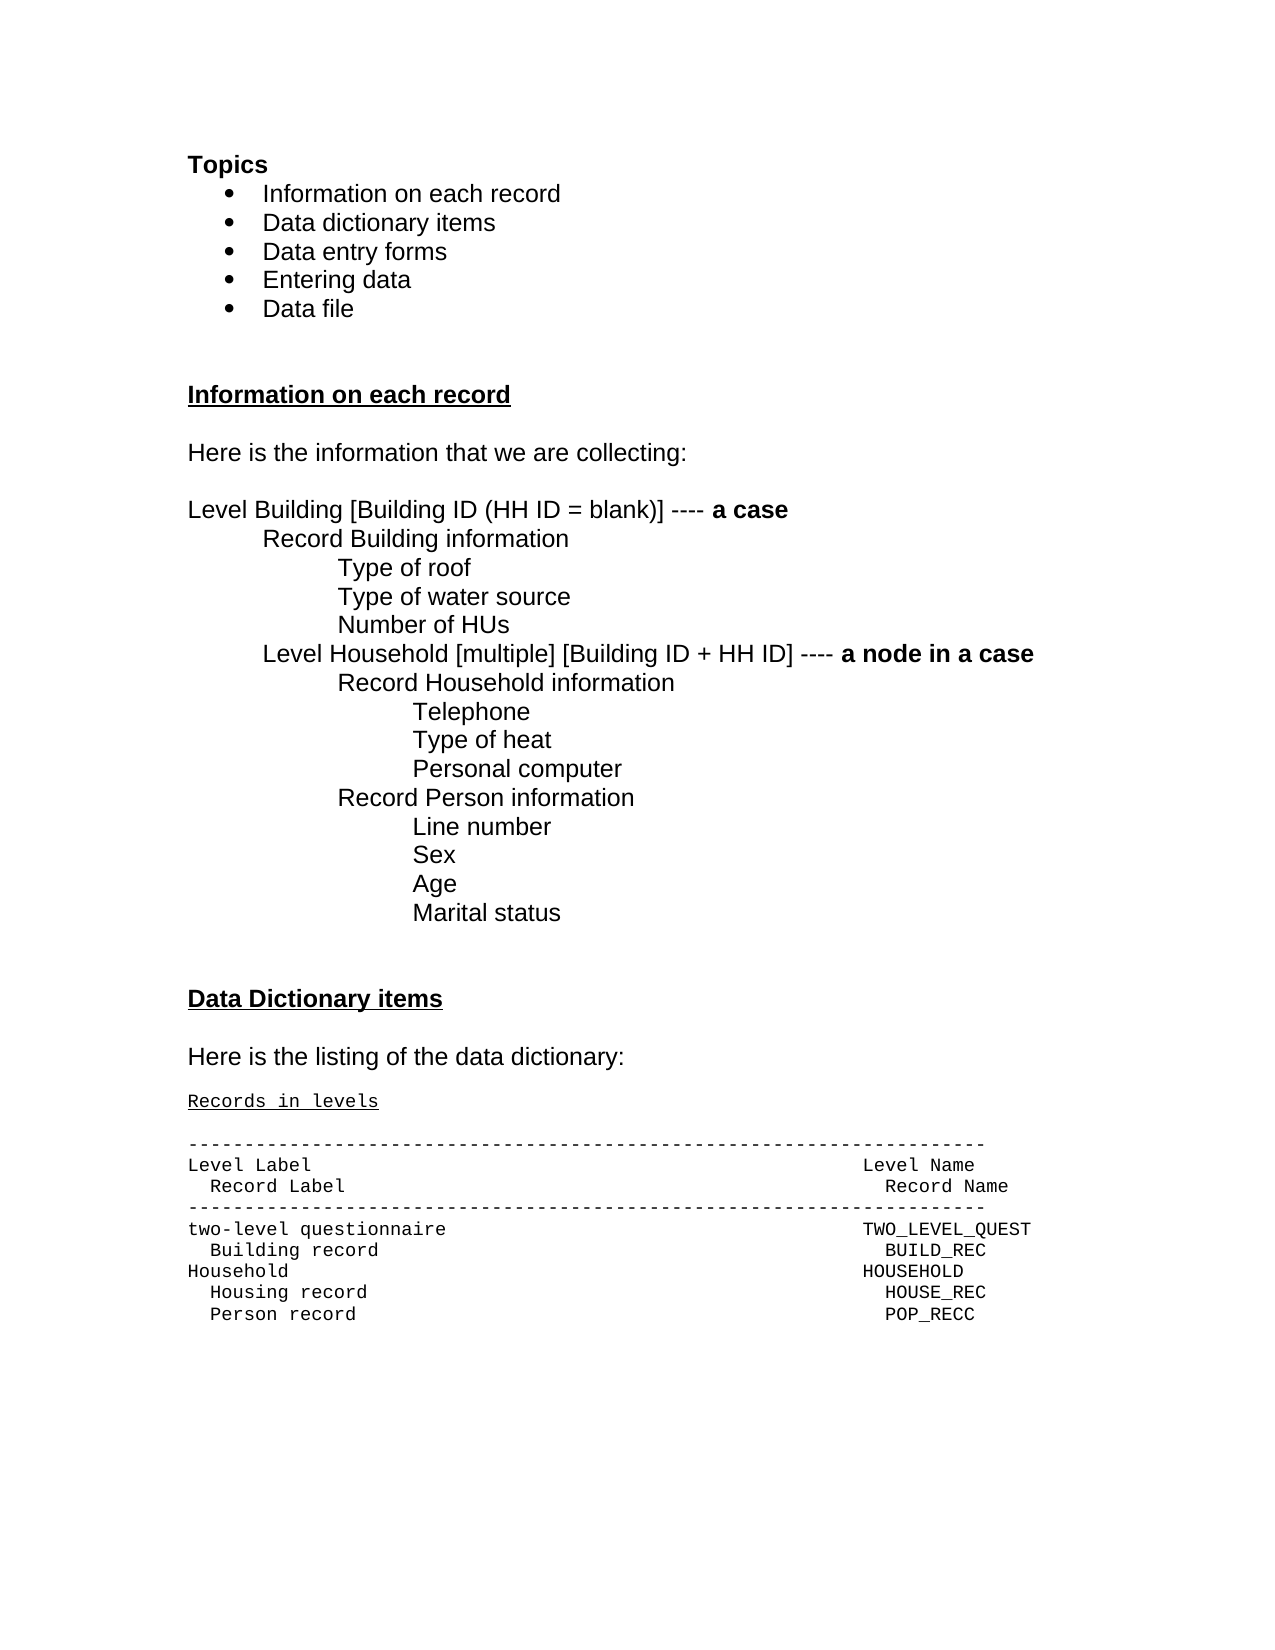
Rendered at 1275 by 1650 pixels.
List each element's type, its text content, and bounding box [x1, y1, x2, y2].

text Sex [412, 841, 1087, 869]
text ----------------------------------------------------------------------- [187, 1134, 1087, 1156]
text Type of water source [262, 582, 1087, 611]
text Records in levels [187, 1092, 1087, 1113]
text Line number [412, 812, 1087, 841]
text Topics [187, 150, 1087, 179]
text Housing record HOUSE_REC [187, 1283, 1087, 1304]
text Person record POP_RECC [187, 1304, 1087, 1326]
text Level Household [multiple] [Building ID + HH ID] ---- a node in a case [262, 639, 1087, 668]
text ----------------------------------------------------------------------- [187, 1198, 1087, 1219]
list Information on each record [225, 179, 1087, 208]
text Type of roof [262, 553, 1087, 582]
text Type of heat [337, 726, 1087, 754]
text Marital status [412, 898, 1087, 927]
text Information on each record [187, 381, 1087, 409]
list Entering data [225, 265, 1087, 294]
text Data Dictionary items [187, 984, 1087, 1013]
text Here is the information that we are collecting: [187, 438, 1087, 467]
list Data dictionary items [225, 208, 1087, 236]
text Level Label Level Name [187, 1156, 1087, 1177]
text Personal computer [337, 754, 1087, 783]
list Data file [225, 294, 1087, 323]
text Household HOUSEHOLD [187, 1262, 1087, 1283]
text Here is the listing of the data dictionary: [187, 1042, 1087, 1071]
list Data entry forms [225, 236, 1087, 265]
text Record Building information [187, 524, 1087, 553]
text Number of HUs [262, 611, 1087, 639]
text Level Building [Building ID (HH ID = blank)] ---- a case [187, 496, 1087, 524]
text Record Household information [262, 668, 1087, 697]
text Record Label Record Name [187, 1177, 1087, 1198]
text Age [412, 869, 1087, 898]
text Telephone [337, 697, 1087, 726]
text Record Person information [262, 783, 1087, 812]
text Building record BUILD_REC [187, 1241, 1087, 1262]
text two-level questionnaire TWO_LEVEL_QUEST [187, 1219, 1087, 1241]
